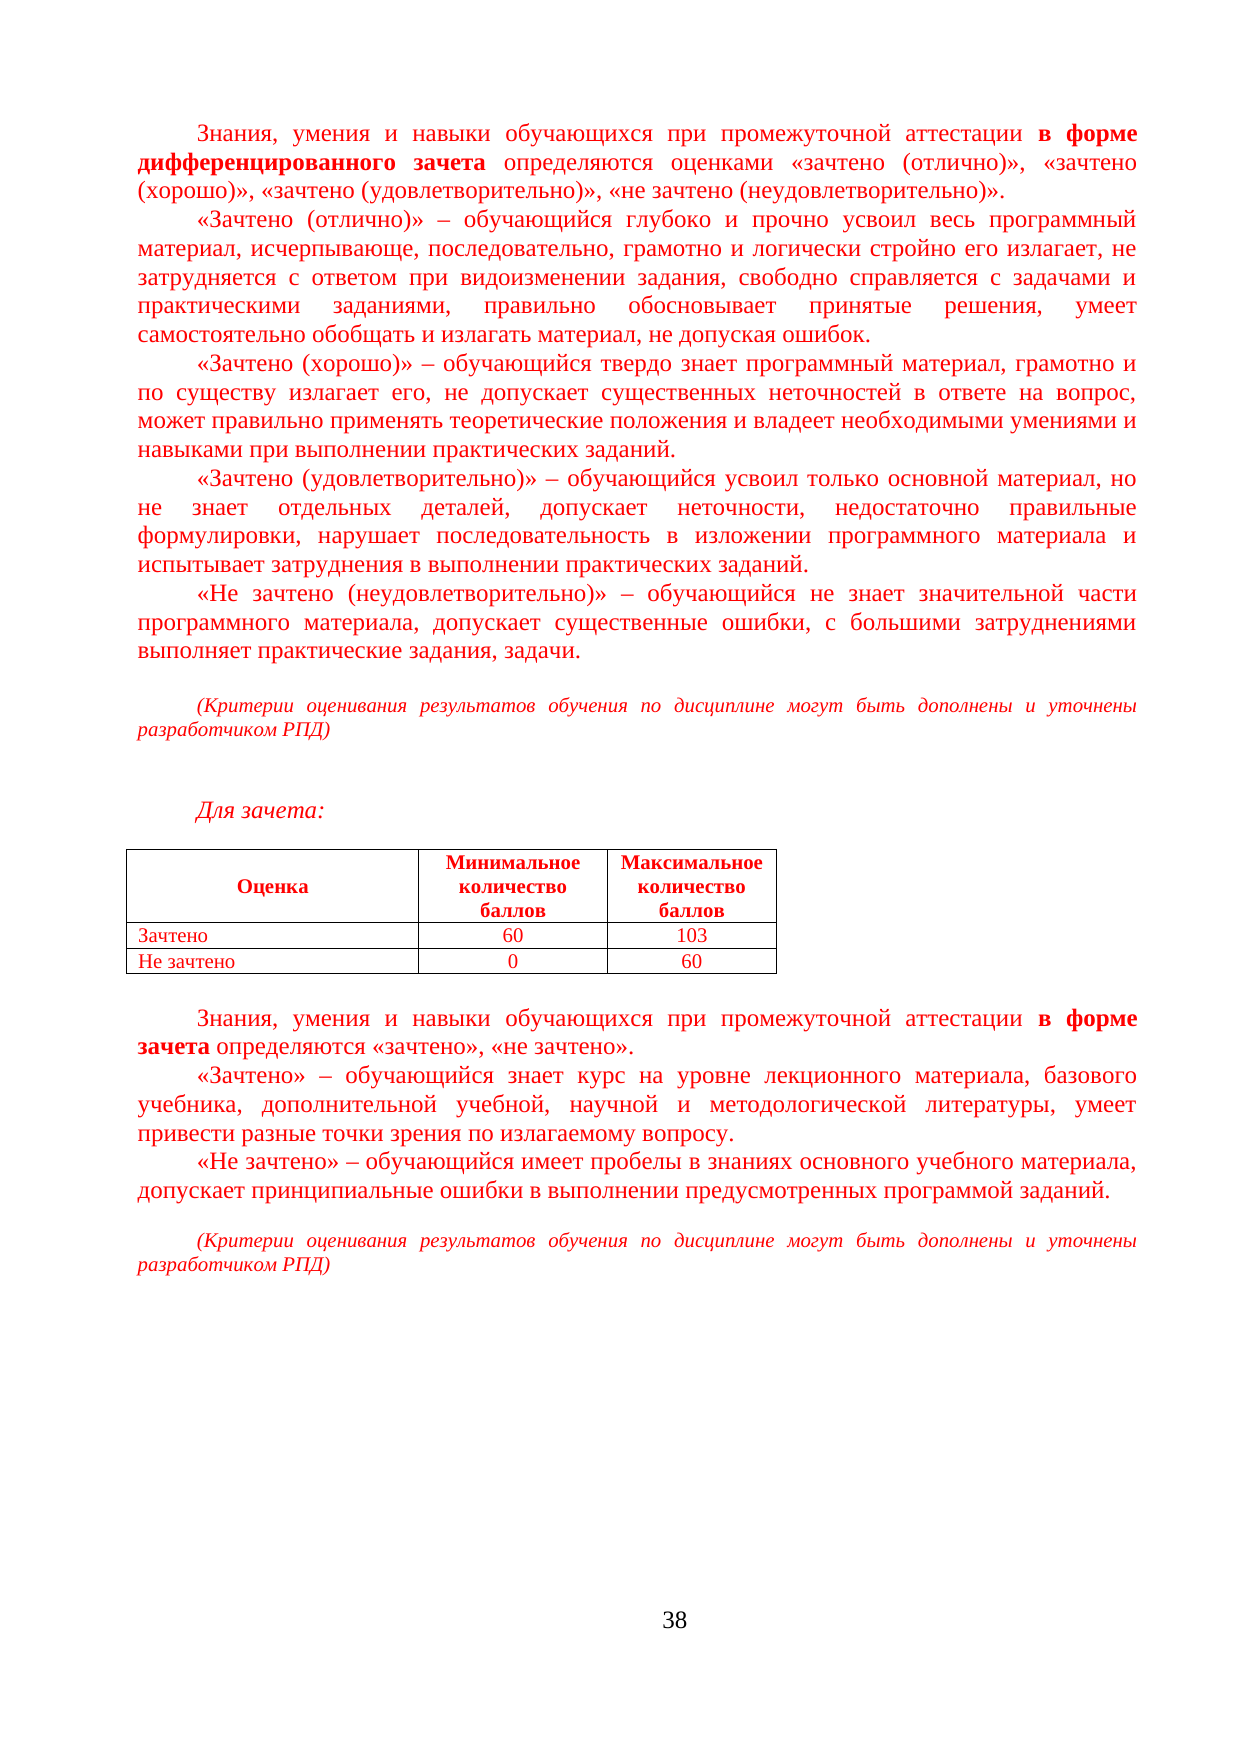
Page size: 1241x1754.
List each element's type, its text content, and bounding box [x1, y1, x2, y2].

table_cell 103 [608, 923, 776, 948]
table_cell 60 [419, 923, 607, 948]
text (Критерии оценивания результатов обучения по дисциплине могут быть дополнены и уточнены разработчиком РПД) [137, 693, 1137, 741]
table_cell Зачтено [127, 923, 418, 948]
text «Зачтено (отлично)» – обучающийся глубоко и прочно усвоил весь программный материал, исчерпывающе, последовательно, грамотно и логически стройно его излагает, не затрудняется с ответом при видоизменении задания, свободно справляется с задачами и практическими заданиями, правильно обосновывает принятые решения, умеет самостоятельно обобщать и излагать материал, не допуская ошибок. [137, 204, 1137, 348]
text Знания, умения и навыки обучающихся при промежуточной аттестации в форме дифференцированного зачета определяются оценками «зачтено (отлично)», «зачтено (хорошо)», «зачтено (удовлетворительно)», «не зачтено (неудовлетворительно)». [137, 118, 1137, 204]
table_cell Не зачтено [127, 949, 418, 973]
table_header Минимальное количество баллов [419, 850, 607, 922]
table_cell 60 [608, 949, 776, 973]
text «Зачтено» – обучающийся знает курс на уровне лекционного материала, базового учебника, дополнительной учебной, научной и методологической литературы, умеет привести разные точки зрения по излагаемому вопросу. [137, 1060, 1137, 1146]
text «Зачтено (хорошо)» – обучающийся твердо знает программный материал, грамотно и по существу излагает его, не допускает существенных неточностей в ответе на вопрос, может правильно применять теоретические положения и владеет необходимыми умениями и навыками при выполнении практических заданий. [137, 348, 1137, 463]
table_header Оценка [127, 850, 418, 922]
text Знания, умения и навыки обучающихся при промежуточной аттестации в форме зачета определяются «зачтено», «не зачтено». [137, 1003, 1137, 1060]
text «Не зачтено (неудовлетворительно)» – обучающийся не знает значительной части программного материала, допускает существенные ошибки, с большими затруднениями выполняет практические задания, задачи. [137, 578, 1137, 664]
text Для зачета: [137, 795, 1137, 824]
text «Не зачтено» – обучающийся имеет пробелы в знаниях основного учебного материала, допускает принципиальные ошибки в выполнении предусмотренных программой заданий. [137, 1146, 1137, 1204]
table_header Максимальное количество баллов [608, 850, 776, 922]
table_cell 0 [419, 949, 607, 973]
text (Критерии оценивания результатов обучения по дисциплине могут быть дополнены и уточнены разработчиком РПД) [137, 1228, 1137, 1276]
text «Зачтено (удовлетворительно)» – обучающийся усвоил только основной материал, но не знает отдельных деталей, допускает неточности, недостаточно правильные формулировки, нарушает последовательность в изложении программного материала и испытывает затруднения в выполнении практических заданий. [137, 463, 1137, 578]
